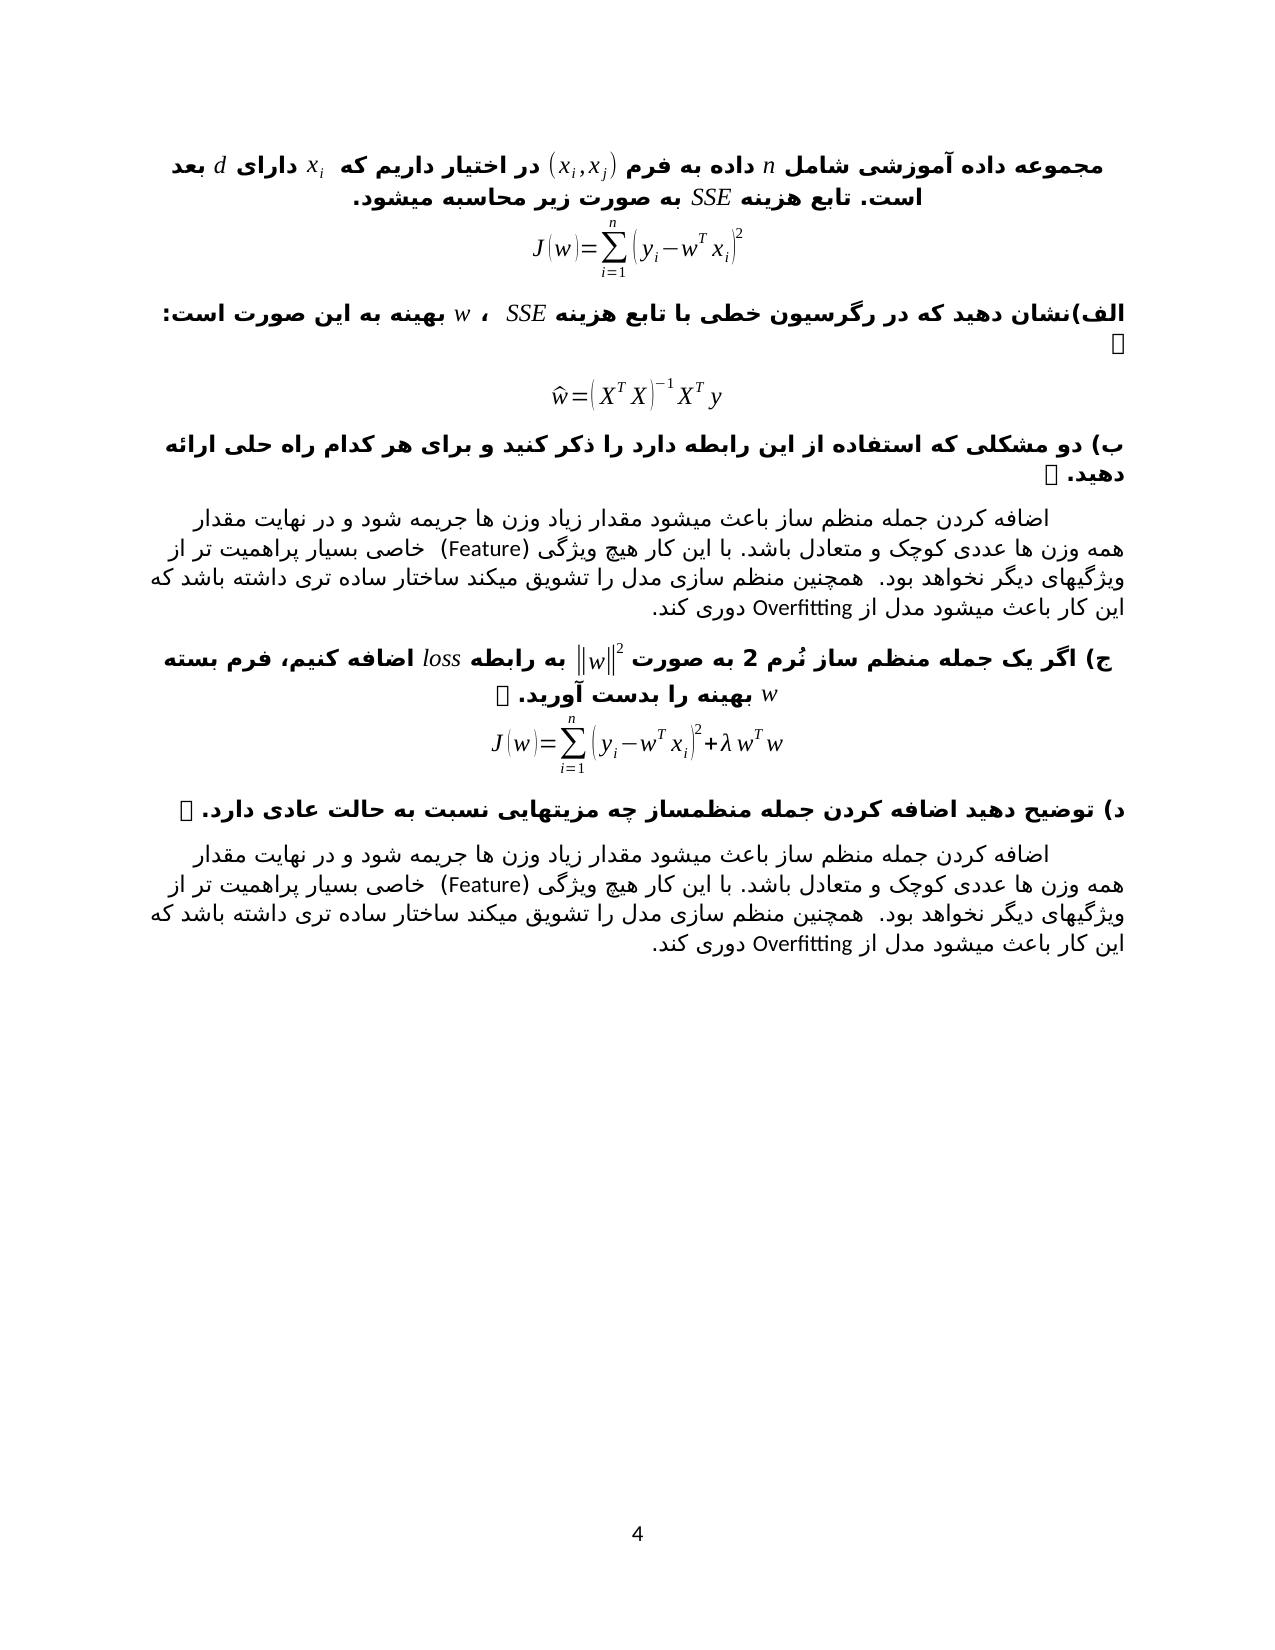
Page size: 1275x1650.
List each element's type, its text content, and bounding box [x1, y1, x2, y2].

text مجموعه داده آموزشی شامل داده به فرم در اختیار داریم که دارای بعد است. تابع هزینه به صورت زیر محاسبه میشود. [150, 150, 1125, 281]
text الف)نشان دهید که در رگرسیون خطی با تابع هزینه ، بهینه به این صورت است: ❌ [150, 300, 1125, 356]
text ب) دو مشکلی که استفاده از این رابطه دارد را ذکر کنید و برای هر کدام راه حلی ارائه دهید. ❌ [150, 431, 1125, 486]
text اضافه کردن جمله منظم ساز باعث می‎شود مقدار زیاد وزن ها جریمه شود و در نهایت مقدار همه وزن ها عددی کوچک و متعادل باشد. با این کار هیچ ویژگی (Feature) خاصی بسیار پراهمیت تر از ویژگی‎های دیگر نخواهد بود. همچنین منظم سازی مدل را تشویق می‎کند ساختار ساده تری داشته باشد که این کار باعث می‎شود مدل از Overfitting دوری کند. [150, 505, 1125, 621]
text اضافه کردن جمله منظم ساز باعث می‎شود مقدار زیاد وزن ها جریمه شود و در نهایت مقدار همه وزن ها عددی کوچک و متعادل باشد. با این کار هیچ ویژگی (Feature) خاصی بسیار پراهمیت تر از ویژگی‎های دیگر نخواهد بود. همچنین منظم سازی مدل را تشویق می‎کند ساختار ساده تری داشته باشد که این کار باعث می‎شود مدل از Overfitting دوری کند. [150, 841, 1125, 957]
text ج) اگر یک جمله منظم ساز نُرم 2 به صورت به رابطه اضافه کنیم، فرم بسته بهینه را بدست آورید. ✅ [150, 639, 1125, 777]
text د) توضیح دهید اضافه کردن جمله منظم‎ساز چه مزیت‎هایی نسبت به حالت عادی دارد. ✅ [150, 796, 1125, 822]
